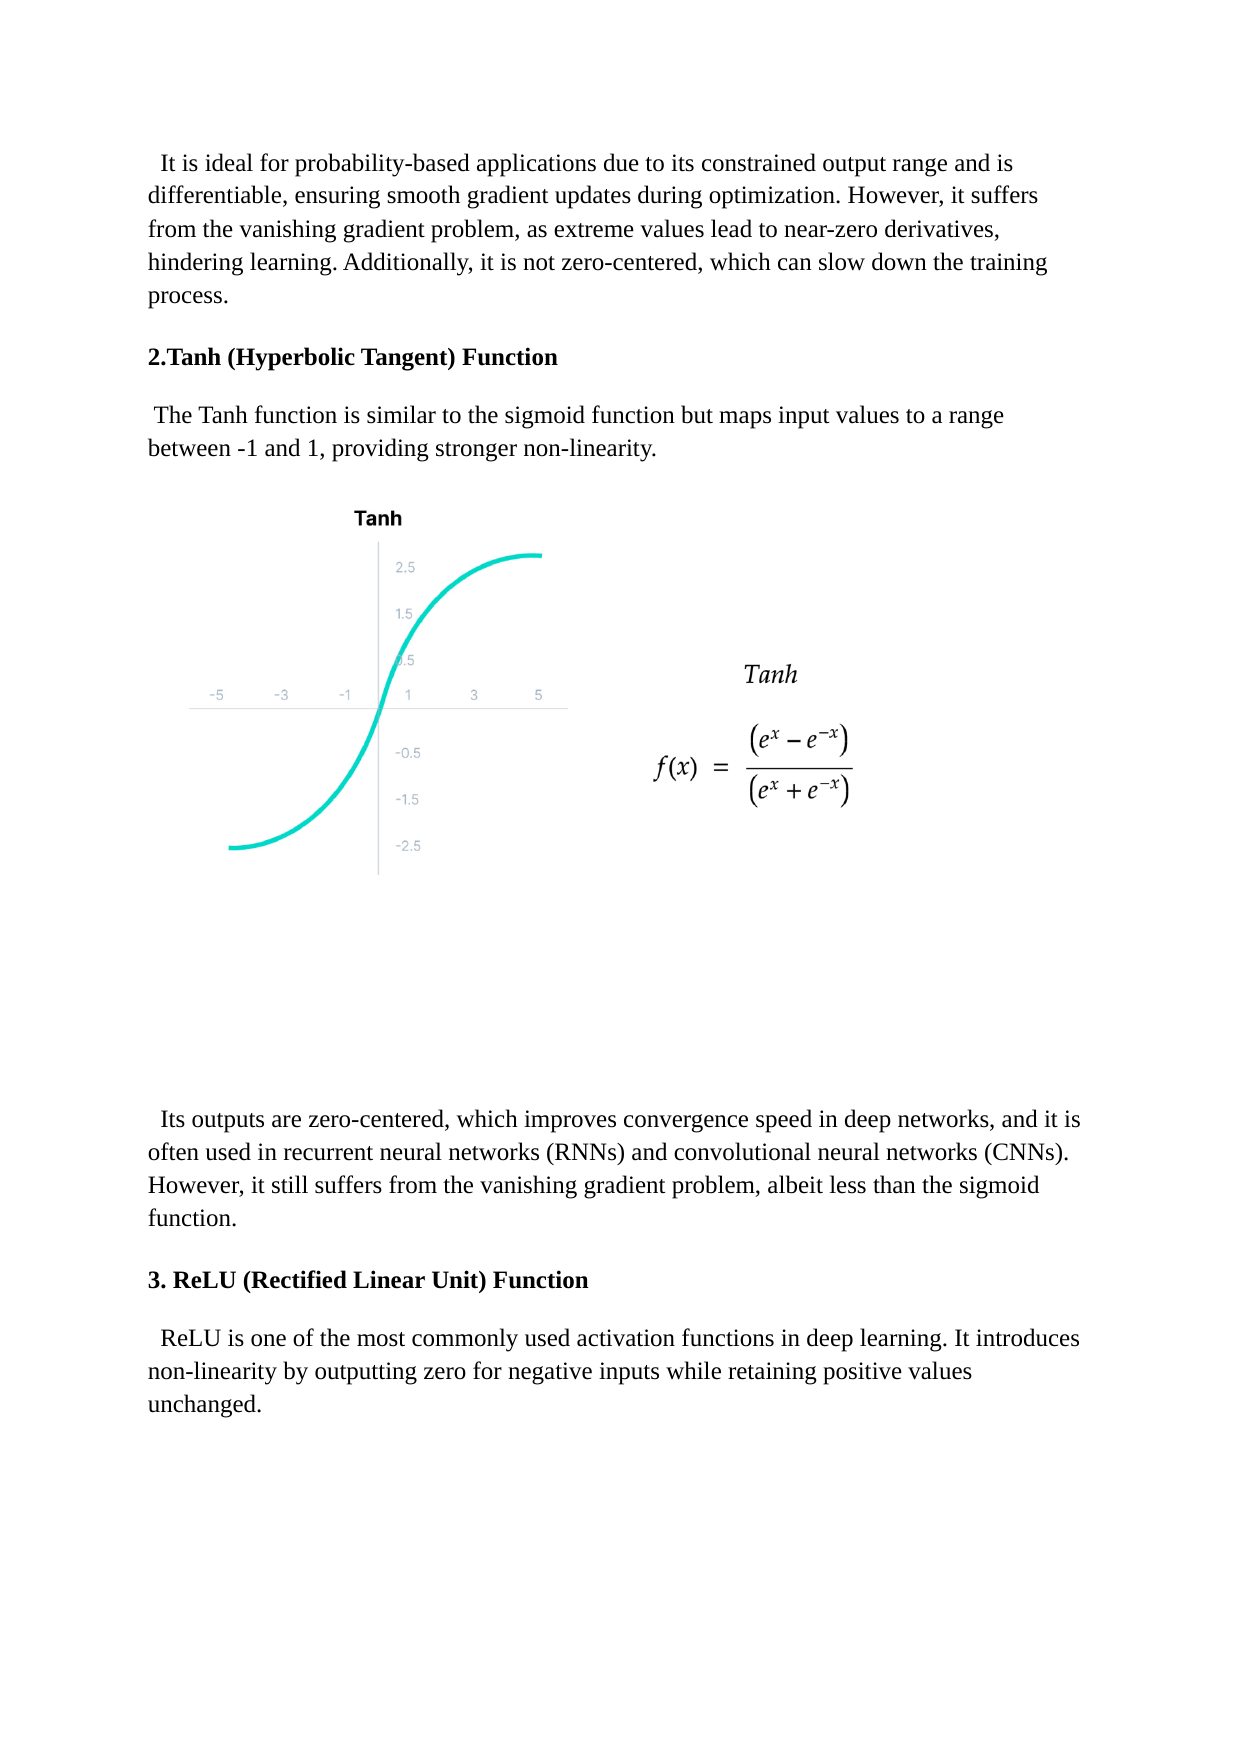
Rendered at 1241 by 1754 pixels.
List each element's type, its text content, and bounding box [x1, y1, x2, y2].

text The Tanh function is similar to the sigmoid function but maps input values to a range between -1 and 1, providing stronger non-linearity. [148, 400, 1093, 462]
text 2.Tanh (Hyperbolic Tangent) Function [148, 342, 1093, 371]
text 3. ReLU (Rectified Linear Unit) Function [148, 1265, 1093, 1294]
picture [147, 482, 898, 883]
